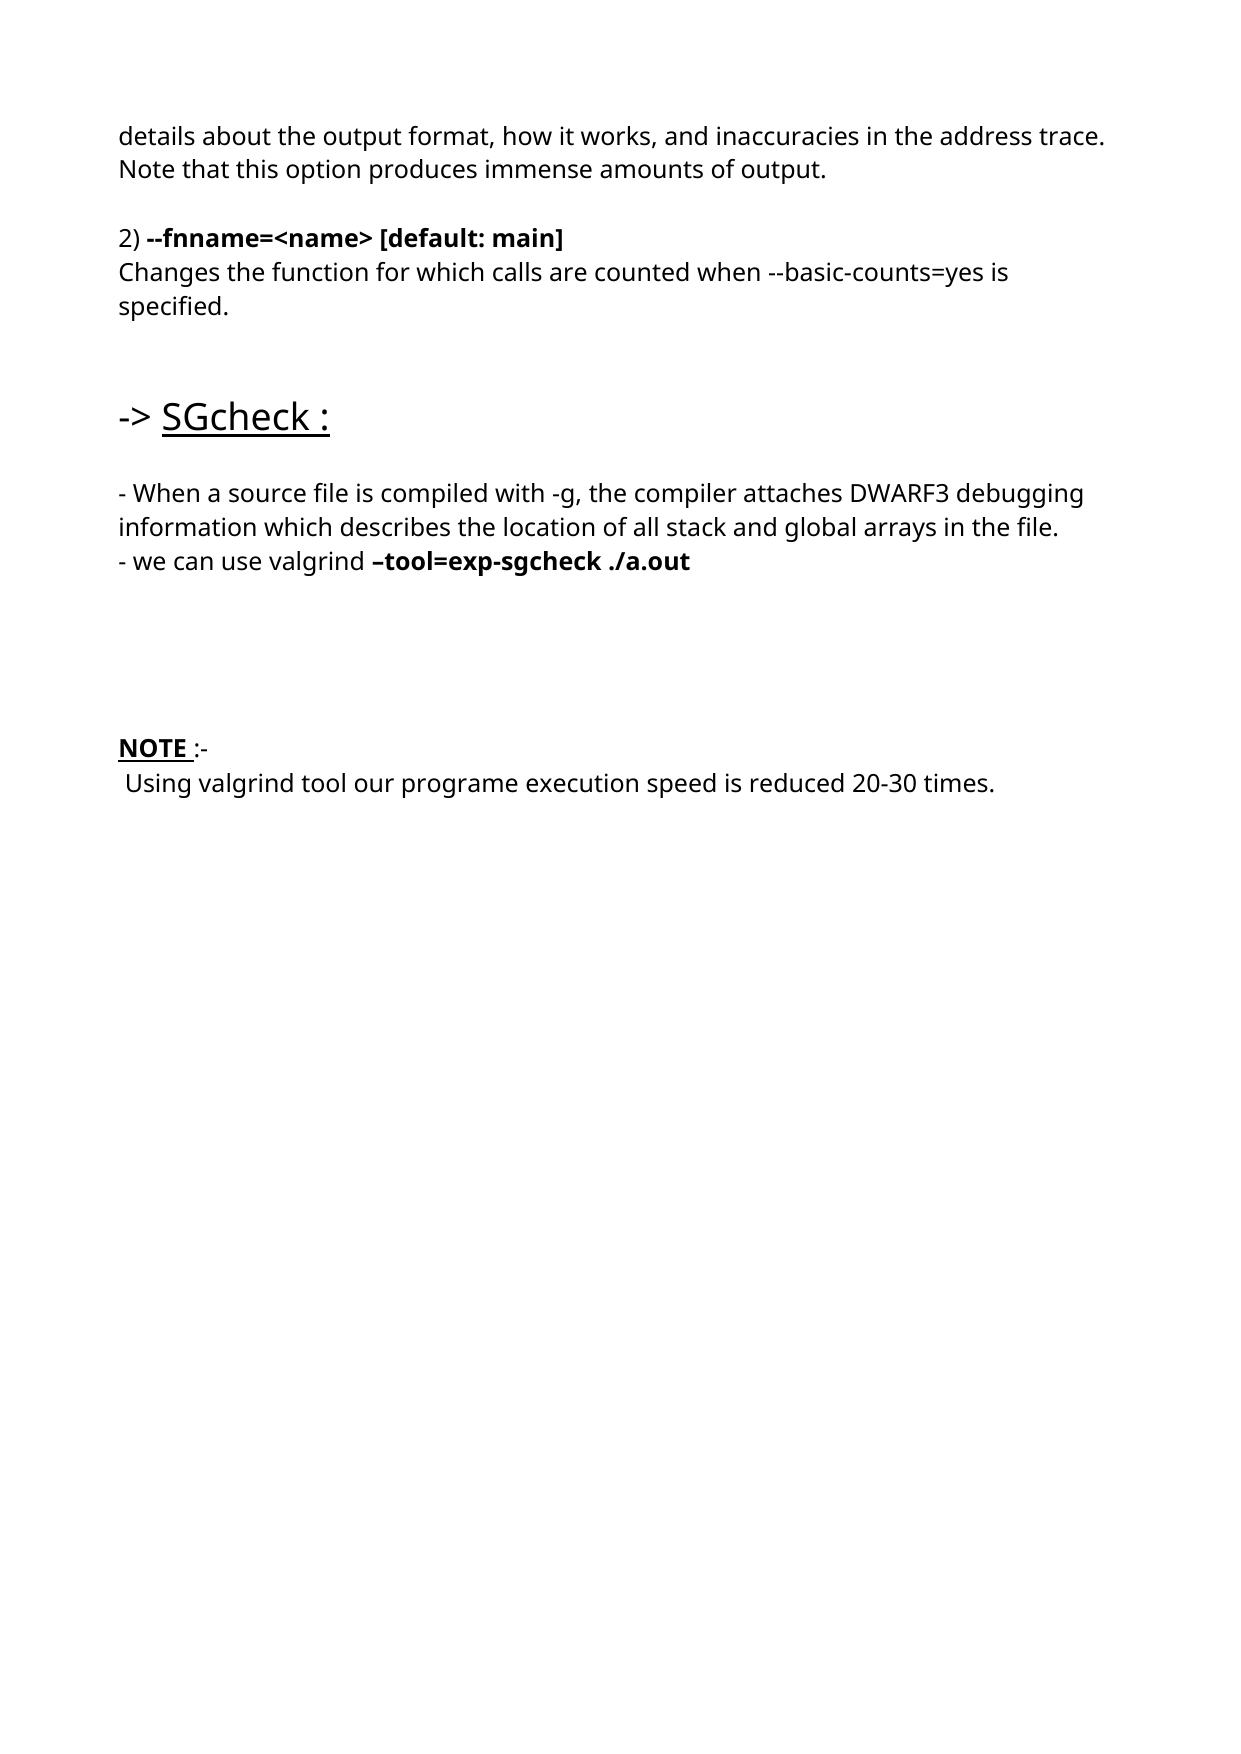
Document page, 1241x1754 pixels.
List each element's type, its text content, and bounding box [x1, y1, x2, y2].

text -> SGcheck : [118, 391, 1122, 442]
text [118, 118, 1122, 186]
text NOTE :- [118, 731, 1122, 765]
text - When a source file is compiled with -g, the compiler attaches DWARF3 debugging information which describes the location of all stack and global arrays in the file. [118, 476, 1122, 544]
text - we can use valgrind –tool=exp-sgcheck ./a.out [118, 544, 1122, 578]
text Changes the function for which calls are counted when --basic-counts=yes is specified. [118, 254, 1122, 322]
text 2) --fnname=<name> [default: main] [118, 220, 1122, 254]
text Using valgrind tool our programe execution speed is reduced 20-30 times. [118, 765, 1122, 799]
